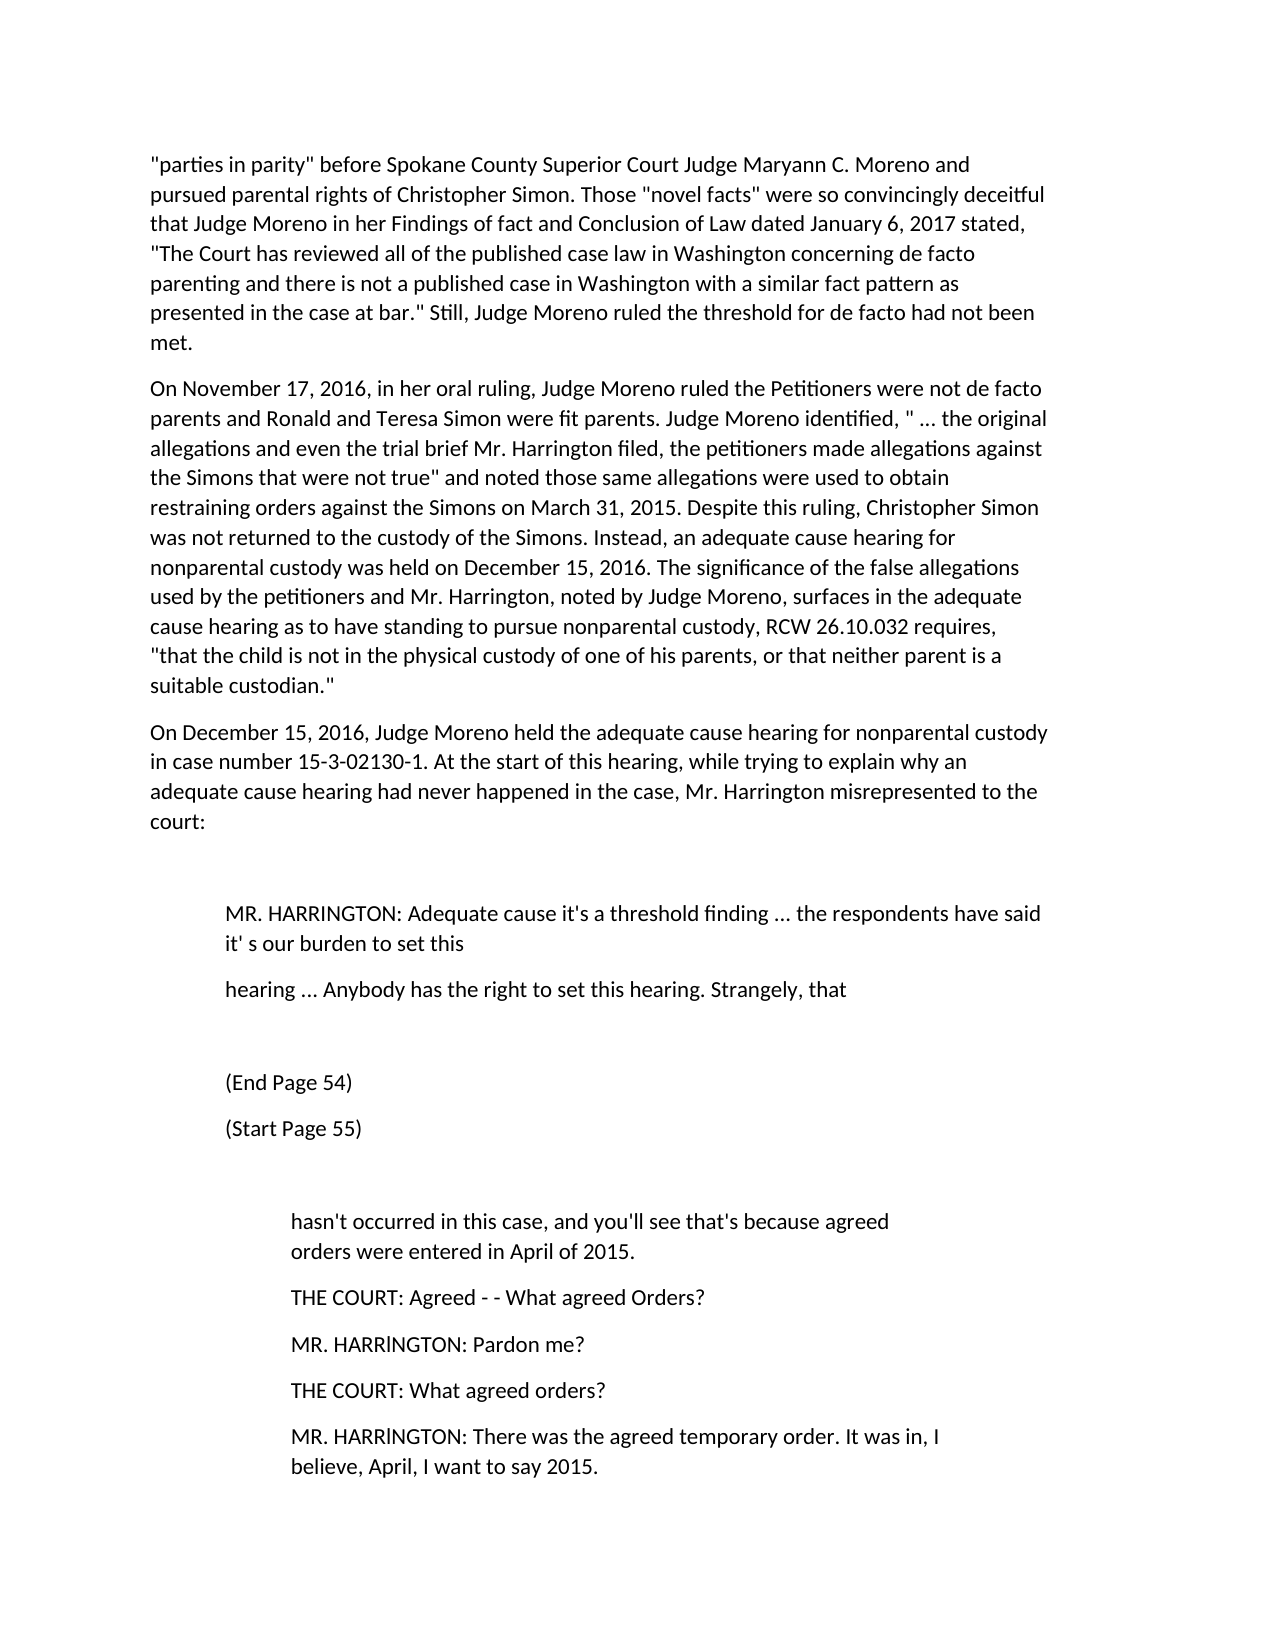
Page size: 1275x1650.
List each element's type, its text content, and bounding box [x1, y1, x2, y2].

text MR. HARRlNGTON: There was the agreed temporary order. It was in, I believe, April, I want to say 2015. [291, 1422, 947, 1480]
text hasn't occurred in this case, and you'll see that's because agreed orders were entered in April of 2015. [291, 1207, 947, 1265]
text On December 15, 2016, Judge Moreno held the adequate cause hearing for nonparental custody in case number 15-3-02130-1. At the start of this hearing, while trying to explain why an adequate cause hearing had never happened in the case, Mr. Harrington misrepresented to the court: [150, 718, 1050, 835]
text THE COURT: What agreed orders? [291, 1376, 947, 1404]
text On November 17, 2016, in her oral ruling, Judge Moreno ruled the Petitioners were not de facto parents and Ronald and Teresa Simon were fit parents. Judge Moreno identified, " ... the original allegations and even the trial brief Mr. Harrington filed, the petitioners made allegations against the Simons that were not true" and noted those same allegations were used to obtain restraining orders against the Simons on March 31, 2015. Despite this ruling, Christopher Simon was not returned to the custody of the Simons. Instead, an adequate cause hearing for nonparental custody was held on December 15, 2016. The significance of the false allegations used by the petitioners and Mr. Harrington, noted by Judge Moreno, surfaces in the adequate cause hearing as to have standing to pursue nonparental custody, RCW 26.10.032 requires, "that the child is not in the physical custody of one of his parents, or that neither parent is a suitable custodian." [150, 374, 1050, 699]
text MR. HARRINGTON: Adequate cause it's a threshold finding ... the respondents have said it' s our burden to set this [225, 899, 1050, 957]
text "parties in parity" before Spokane County Superior Court Judge Maryann C. Moreno and pursued parental rights of Christopher Simon. Those "novel facts" were so convincingly deceitful that Judge Moreno in her Findings of fact and Conclusion of Law dated January 6, 2017 stated, "The Court has reviewed all of the published case law in Washington concerning de facto parenting and there is not a published case in Washington with a similar fact pattern as presented in the case at bar." Still, Judge Moreno ruled the threshold for de facto had not been met. [150, 150, 1050, 356]
text hearing ... Anybody has the right to set this hearing. Strangely, that [225, 976, 1050, 1003]
text THE COURT: Agreed - - What agreed Orders? [291, 1283, 947, 1311]
text (End Page 54) [225, 1068, 1050, 1096]
text MR. HARRlNGTON: Pardon me? [291, 1330, 947, 1358]
text (Start Page 55) [225, 1114, 1050, 1143]
